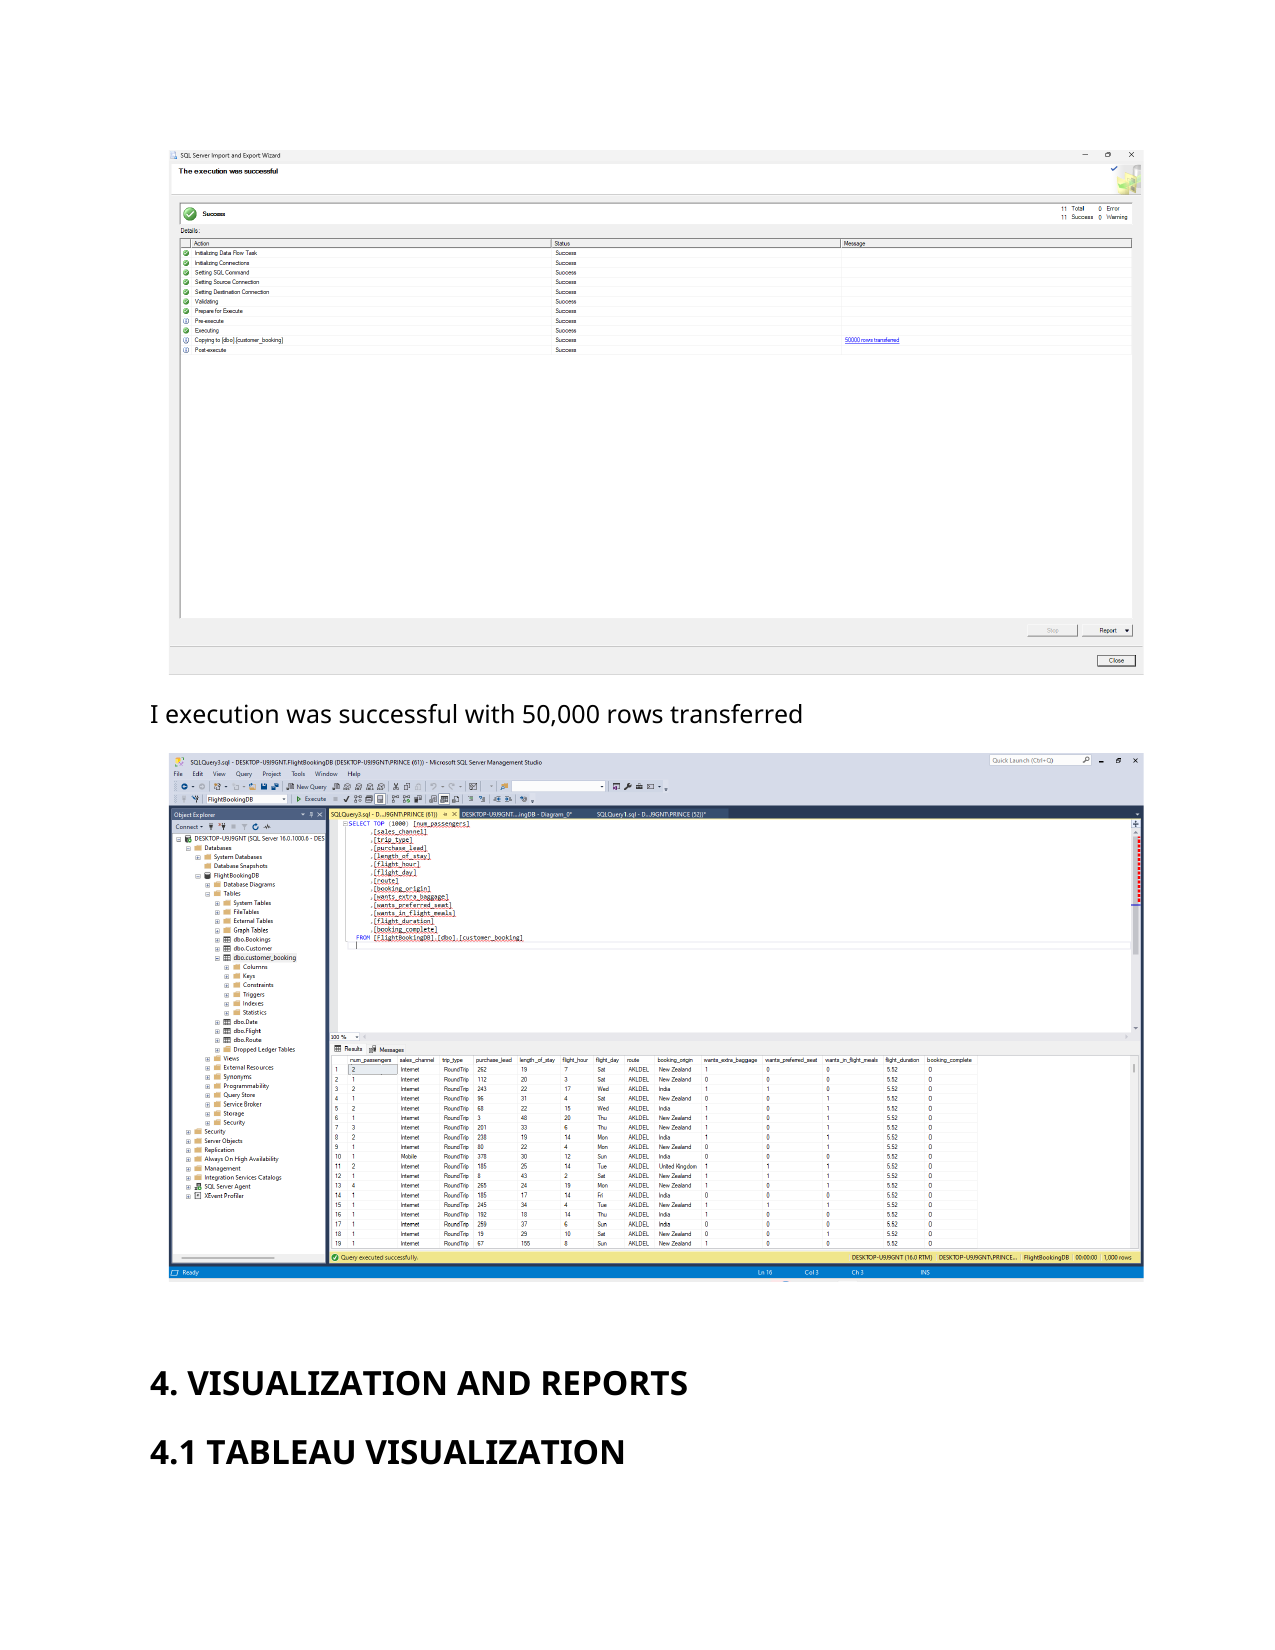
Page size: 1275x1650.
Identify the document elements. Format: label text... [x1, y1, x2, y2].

text 4. VISUALIZATION AND REPORTS [150, 1359, 1125, 1405]
text 4.1 TABLEAU VISUALIZATION [150, 1429, 1125, 1474]
text I execution was successful with 50,000 rows transferred [150, 697, 1125, 731]
